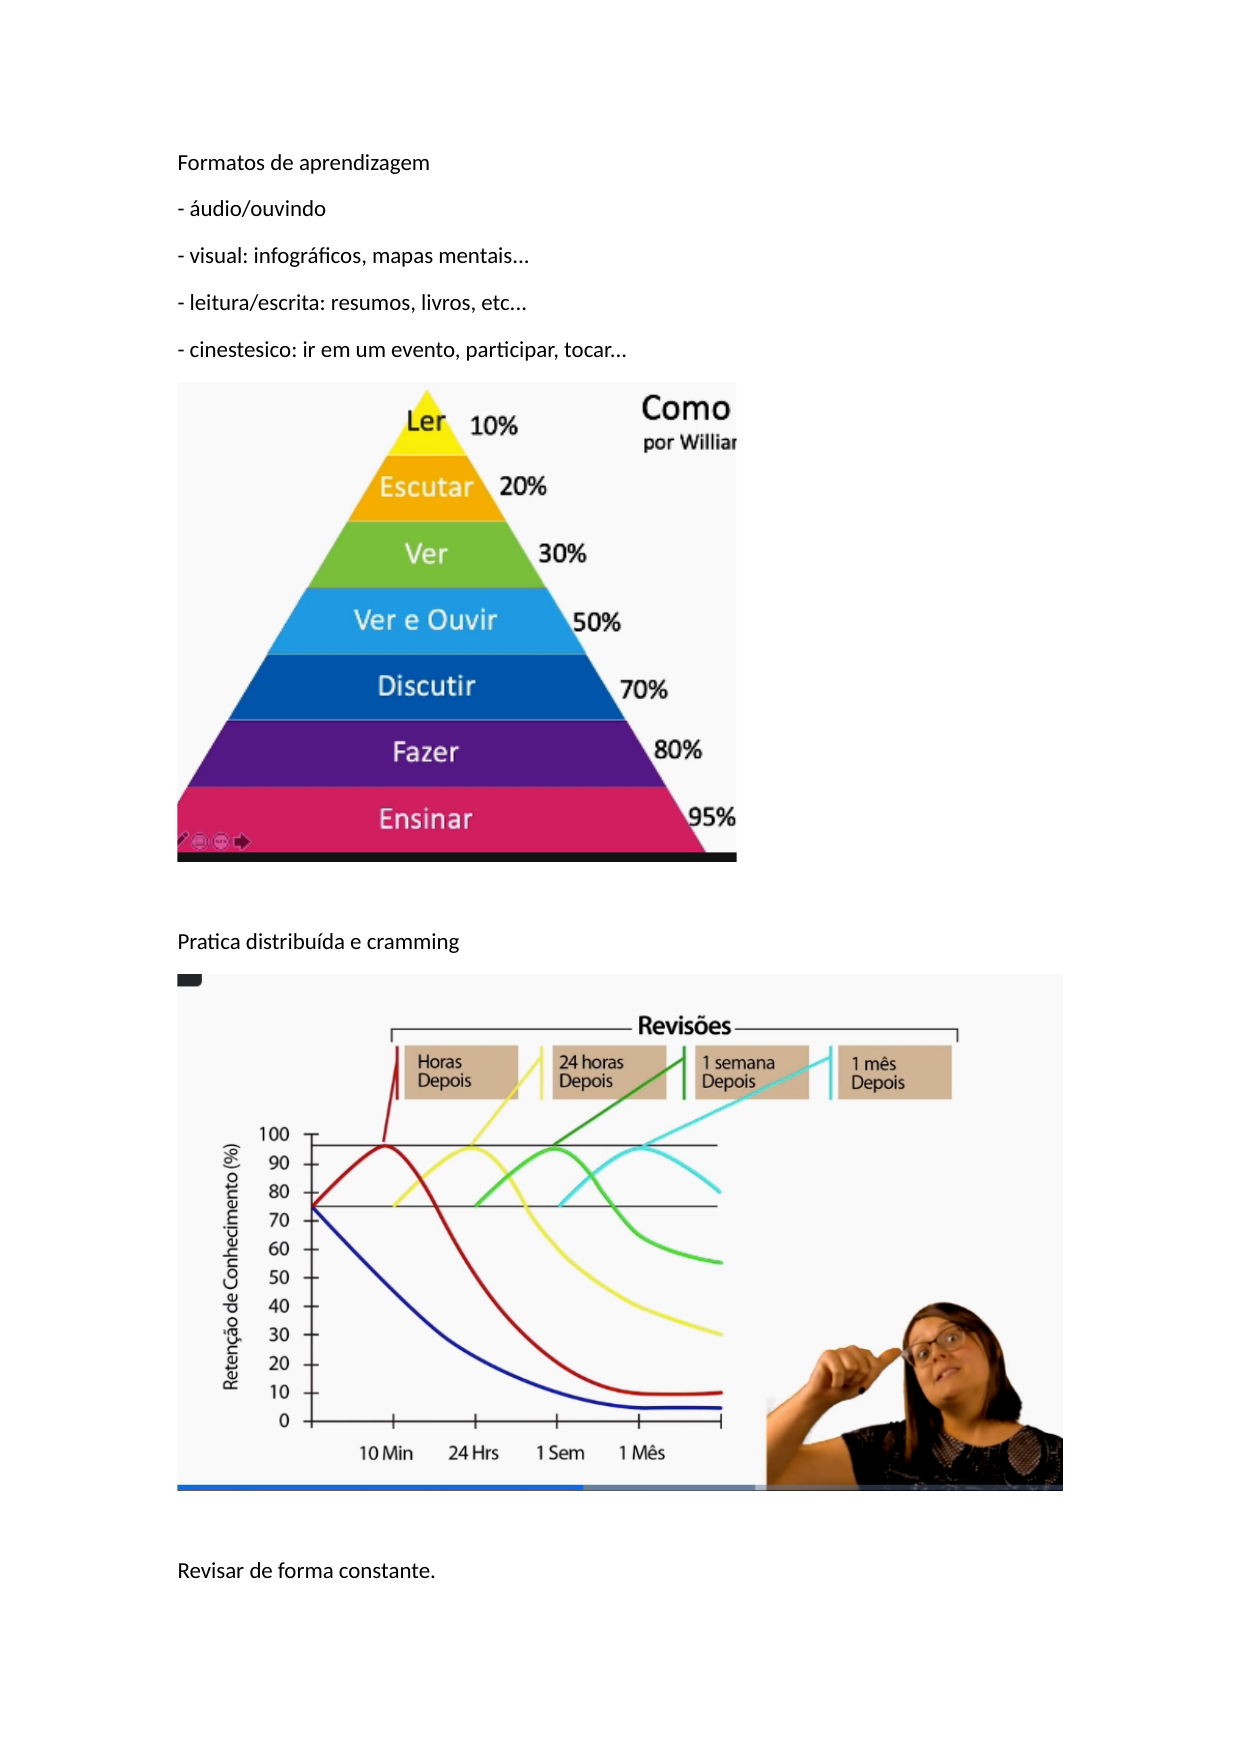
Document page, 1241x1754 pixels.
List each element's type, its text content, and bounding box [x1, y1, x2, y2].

text - visual: infográficos, mapas mentais... [177, 241, 1063, 269]
text - leitura/escrita: resumos, livros, etc... [177, 288, 1063, 316]
picture [177, 974, 1063, 1491]
text Pratica distribuída e cramming [177, 927, 1063, 956]
text - cinestesico: ir em um evento, participar, tocar... [177, 335, 1063, 363]
text Formatos de aprendizagem [177, 148, 1063, 176]
text - áudio/ouvindo [177, 194, 1063, 222]
text Revisar de forma constante. [177, 1557, 1063, 1584]
picture [177, 382, 737, 862]
